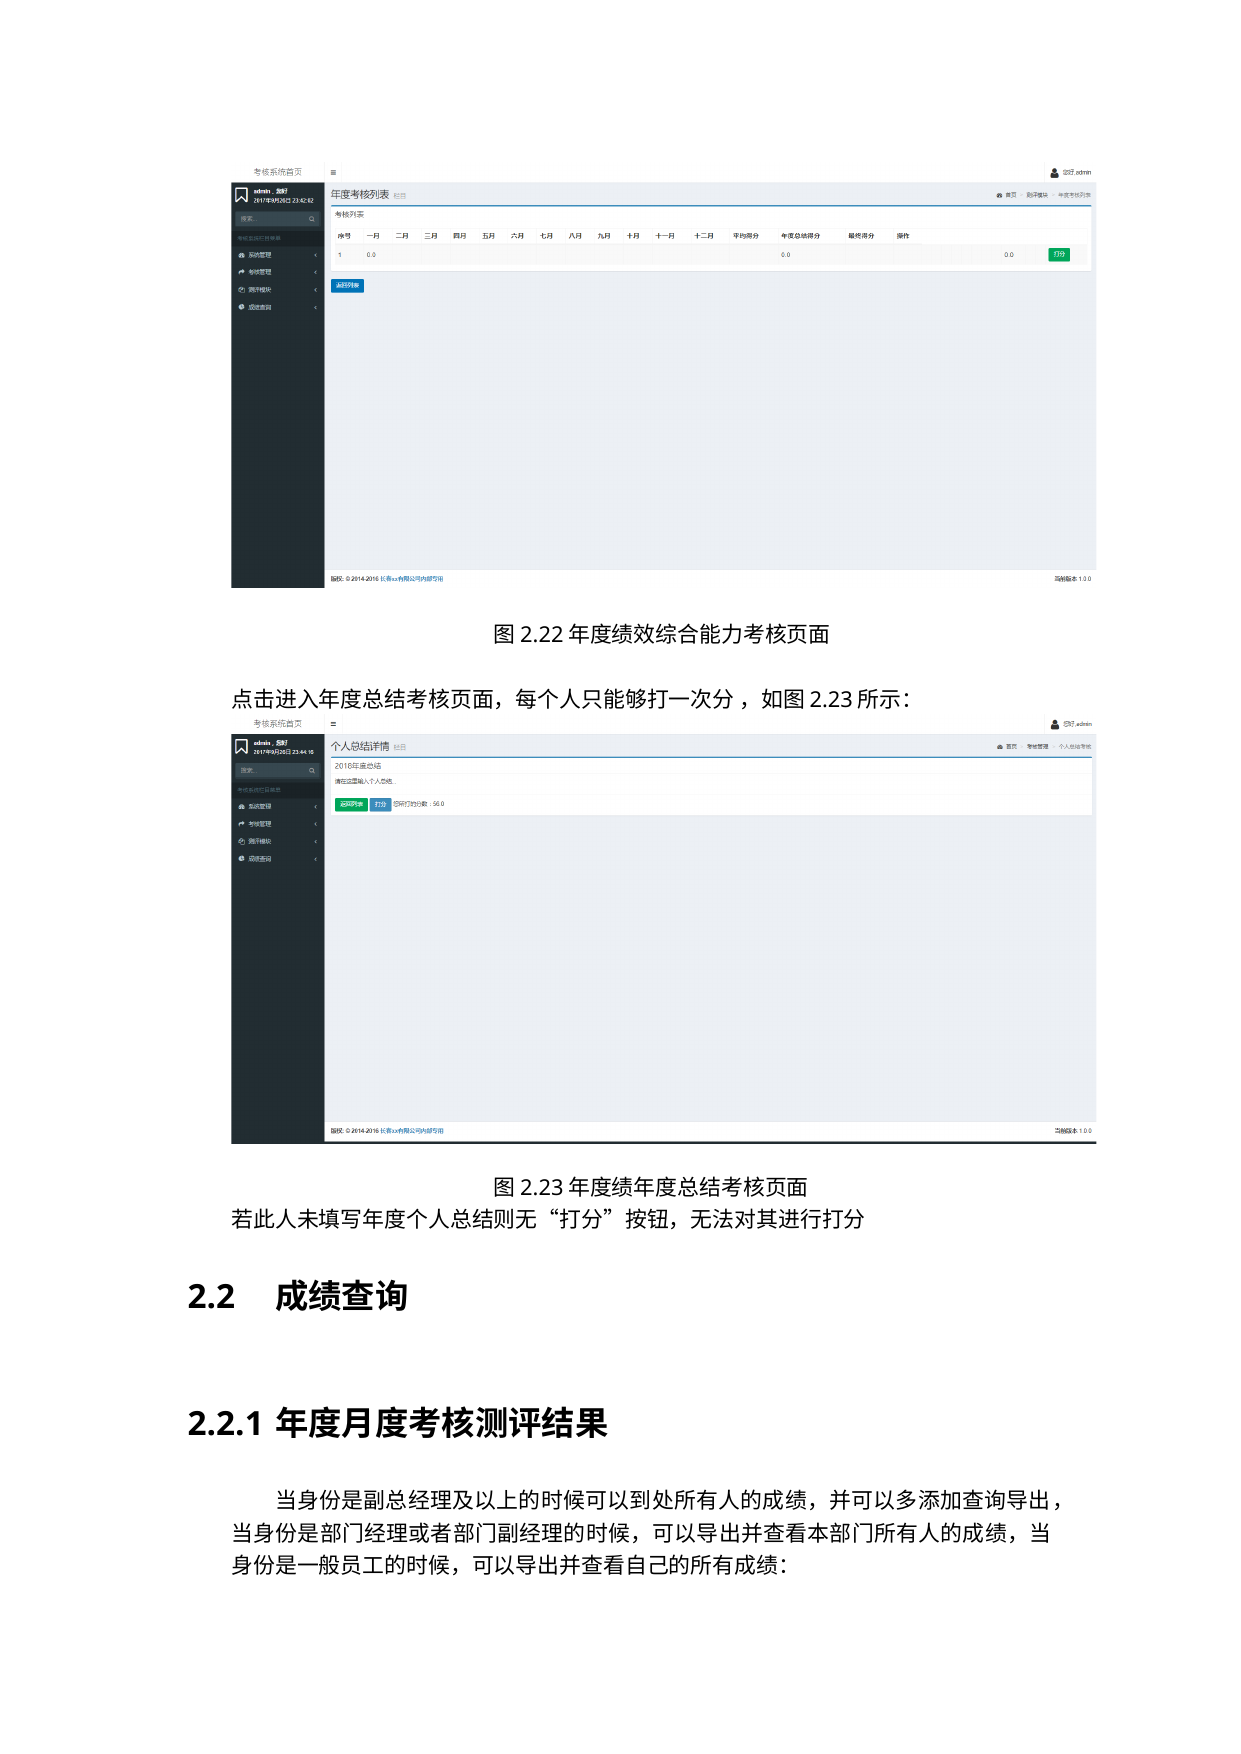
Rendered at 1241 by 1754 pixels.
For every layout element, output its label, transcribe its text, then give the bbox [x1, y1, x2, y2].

picture [231, 162, 1097, 588]
picture [231, 714, 1097, 1144]
text 若此人未填写年度个人总结则无“打分”按钮，无法对其进行打分 [187, 1202, 1053, 1234]
text 图2.23年度绩年度总结考核页面 [494, 1169, 1053, 1202]
text 图2.22年度绩效综合能力考核页面 [494, 617, 1053, 649]
text 当身份是副总经理及以上的时候可以到处所有人的成绩，并可以多添加查询导出，当身份是部门经理或者部门副经理的时候，可以导出并查看本部门所有人的成绩，当身份是一般员工的时候，可以导出并查看自己的所有成绩： [231, 1483, 1053, 1581]
text 点击进入年度总结考核页面，每个人只能够打一次分 ，如图2.23所示： [187, 682, 1053, 714]
subtitle 年度月度考核测评结果 [187, 1389, 1053, 1454]
subtitle 成绩查询 [187, 1262, 1053, 1327]
